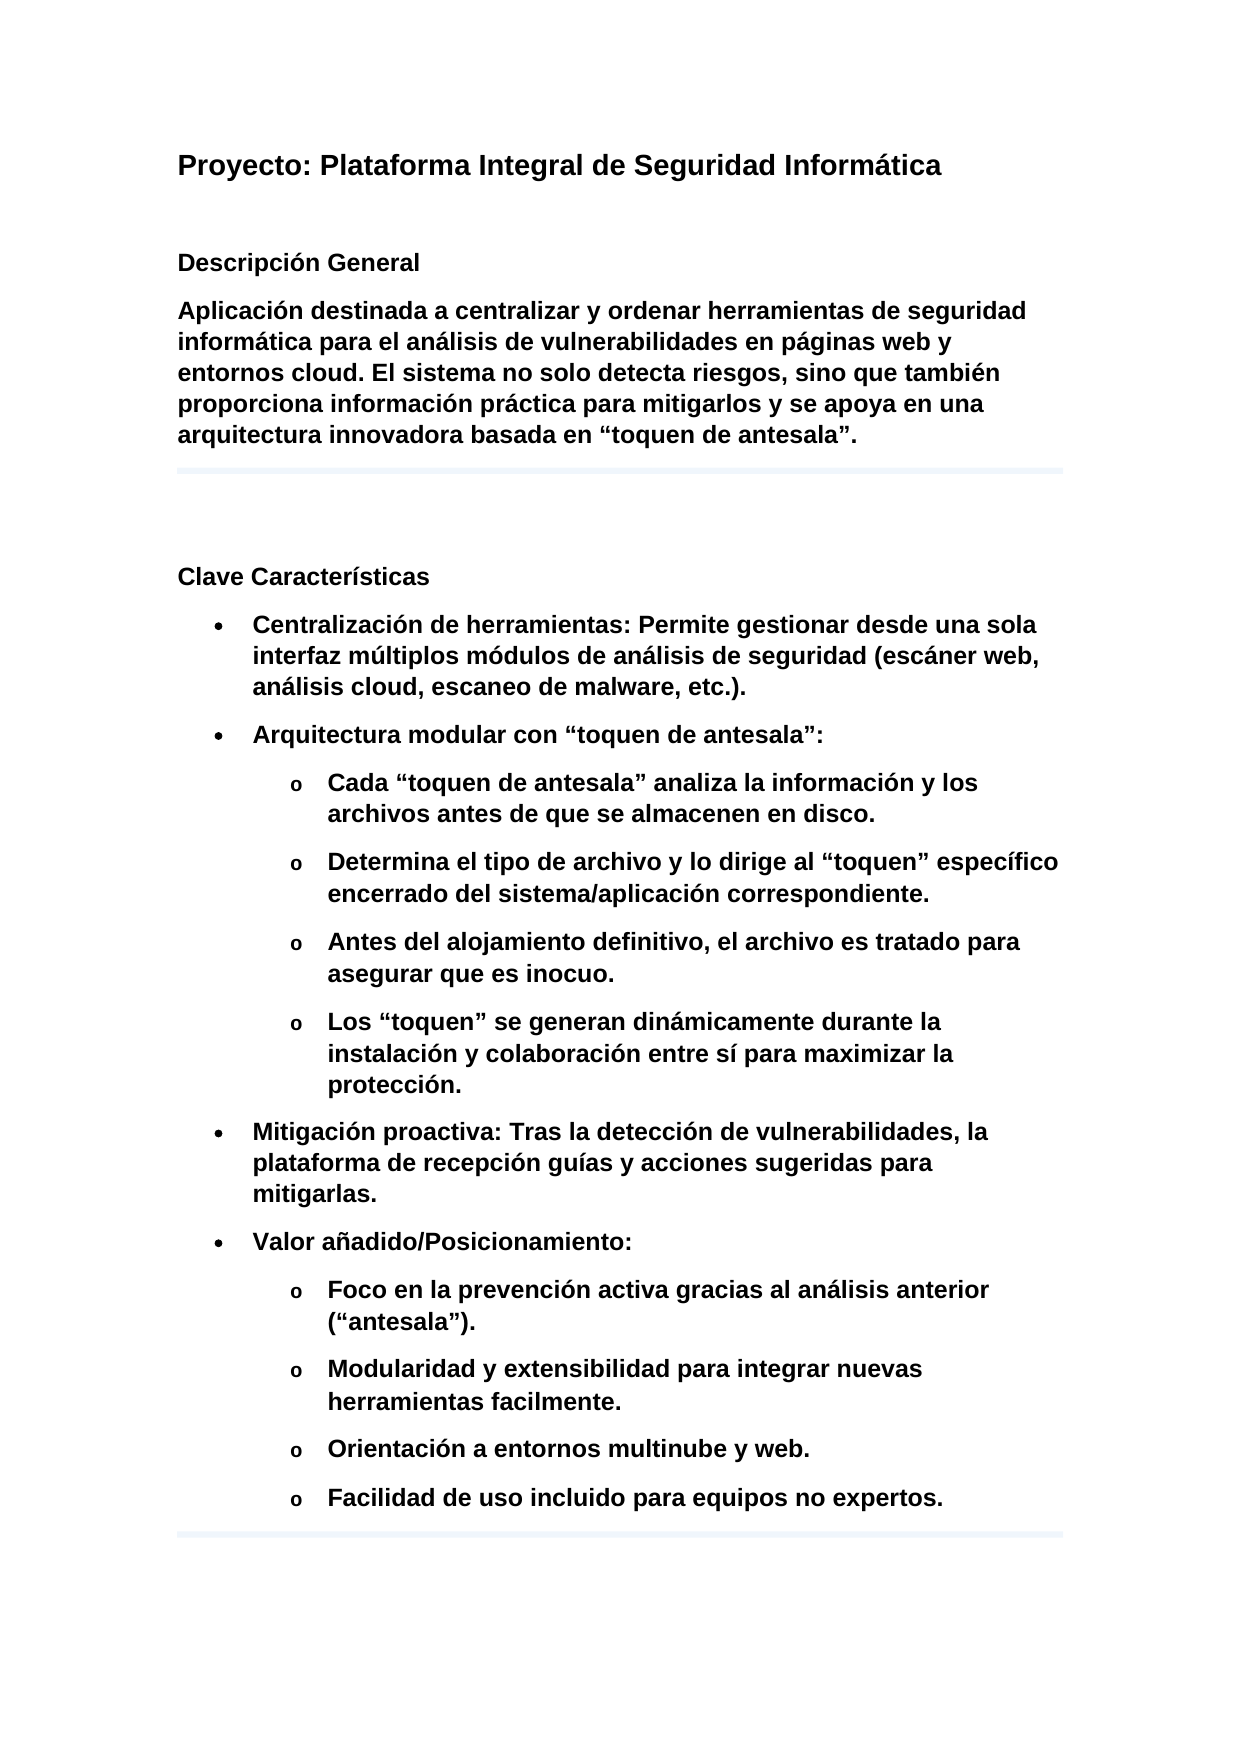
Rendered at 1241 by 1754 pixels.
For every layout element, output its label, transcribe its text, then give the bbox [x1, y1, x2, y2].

list Modularidad y extensibilidad para integrar nuevas herramientas facilmente. [290, 1354, 1063, 1415]
text Clave Características [177, 562, 1063, 591]
list Antes del alojamiento definitivo, el archivo es tratado para asegurar que es inocuo. [290, 927, 1063, 988]
text Descripción General [177, 248, 1063, 277]
list Facilidad de uso incluido para equipos no expertos. [290, 1483, 1063, 1512]
text Proyecto: Plataforma Integral de Seguridad Informática [177, 148, 1063, 181]
list Foco en la prevención activa gracias al análisis anterior (“antesala”). [290, 1275, 1063, 1336]
list Arquitectura modular con “toquen de antesala”: [215, 720, 1063, 748]
list Valor añadido/Posicionamiento: [215, 1227, 1063, 1256]
list Mitigación proactiva: Tras la detección de vulnerabilidades, la plataforma de recepción guías y acciones sugeridas para mitigarlas. [215, 1117, 1063, 1208]
list Los “toquen” se generan dinámicamente durante la instalación y colaboración entre sí para maximizar la protección. [290, 1007, 1063, 1098]
list Cada “toquen de antesala” analiza la información y los archivos antes de que se almacenen en disco. [290, 767, 1063, 828]
list Centralización de herramientas: Permite gestionar desde una sola interfaz múltiplos módulos de análisis de seguridad (escáner web, análisis cloud, escaneo de malware, etc.). [215, 610, 1063, 701]
list Orientación a entornos multinube y web. [290, 1434, 1063, 1464]
list Determina el tipo de archivo y lo dirige al “toquen” específico encerrado del sistema/aplicación correspondiente. [290, 847, 1063, 908]
text Aplicación destinada a centralizar y ordenar herramientas de seguridad informática para el análisis de vulnerabilidades en páginas web y entornos cloud. El sistema no solo detecta riesgos, sino que también proporciona información práctica para mitigarlos y se apoya en una arquitectura innovadora basada en “toquen de antesala”. [177, 296, 1063, 449]
